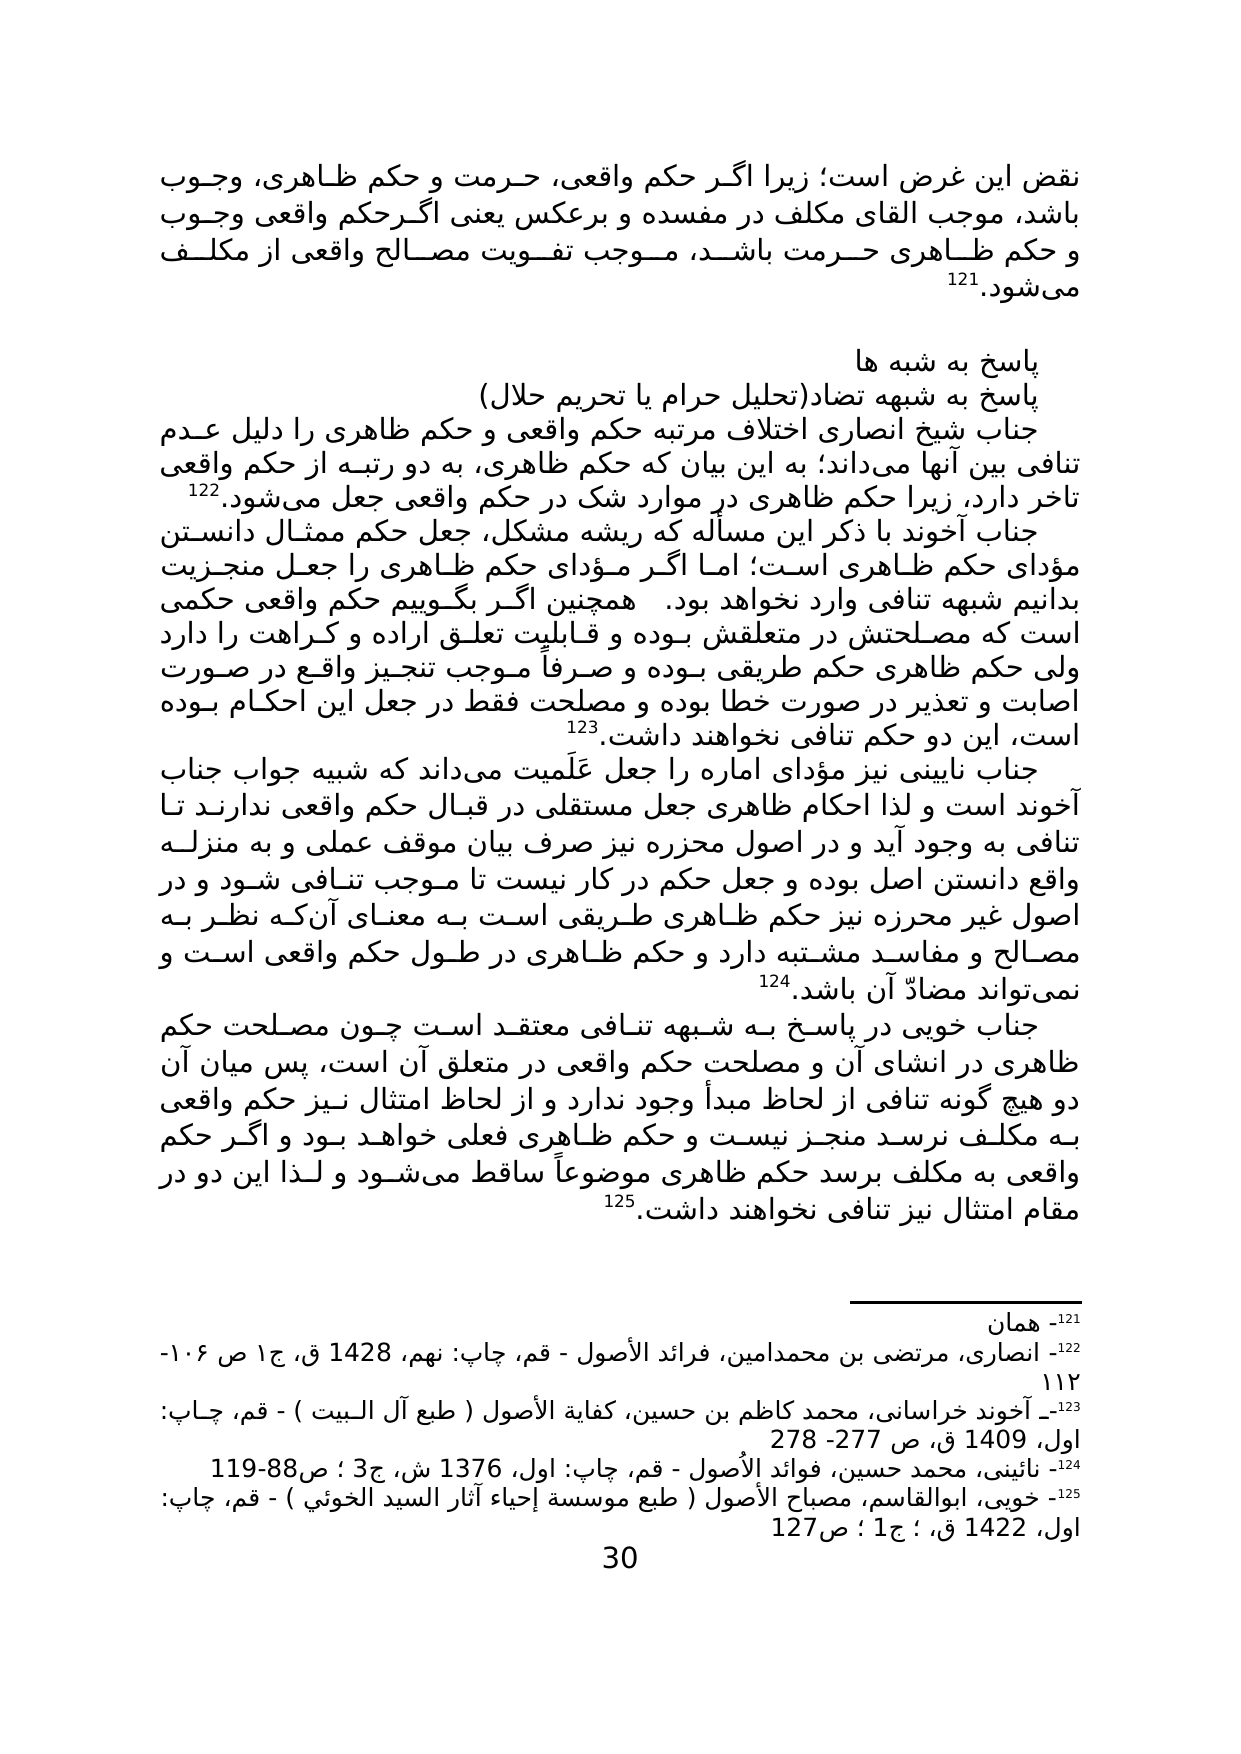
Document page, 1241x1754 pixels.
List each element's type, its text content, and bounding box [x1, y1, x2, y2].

text جناب نایینی نیز مؤدای اماره را جعل عَلَمیت می‌داند که شبیه جواب جناب آخوند است و لذا احکام ظاهری جعل مستقلی در قبال حکم واقعی ندارند تا تنافی به وجود آید و در اصول محزره نیز صرف بیان موقف عملی و به منزله واقع دانستن اصل بوده و جعل حکم در کار نیست تا موجب تنافی شود و در اصول غیر محرزه نیز حکم ظاهری طریقی است به معنای آن‌که نظر به مصالح و مفاسد مشتبه دارد و حکم ظاهری در طول حکم واقعی است و نمی‌تواند مضادّ آن باشد. [159, 752, 1081, 1006]
text جناب آخوند با ذکر این مسأله که ریشه مشکل، جعل حکم ممثال دانستن مؤدای حکم ظاهری است؛ اما اگر مؤدای حکم ظاهری را جعل منجزیت بدانیم شبهه تنافی وارد نخواهد بود. همچنین اگر بگوییم حکم واقعی حکمی است که مصلحتش در متعلقش بوده و قابلیت تعلق اراده و کراهت را دارد ولی حکم ظاهری حکم طریقی بوده و صرفاً موجب تنجیز واقع در صورت اصابت و تعذیر در صورت خطا بوده و مصلحت فقط در جعل این احکام بوده است، این دو حکم تنافی نخواهند داشت. [159, 514, 1081, 752]
text جناب خویی در پاسخ به شبهه تنافی معتقد است چون مصلحت حکم ظاهری در انشای آن و مصلحت حکم واقعی در متعلق آن است، پس میان آن دو هیچ گونه تنافی از لحاظ مبدأ وجود ندارد و از لحاظ امتثال نیز حکم واقعی به مکلف نرسد منجز نیست و حکم ظاهری فعلی خواهد بود و اگر حکم واقعی به مکلف برسد حکم ظاهری موضوعاً ساقط می‌شود و لذا این دو در مقام امتثال نیز تنافی نخواهند داشت. [159, 1009, 1081, 1226]
text پاسخ به شبهه تضاد(تحلیل حرام یا تحریم حلال) [159, 378, 1081, 412]
text پاسخ به شبه ها [159, 344, 1081, 378]
text جناب شیخ انصاری اختلاف مرتبه حکم واقعی و حکم ظاهری را دلیل عدم تنافی بین آنها می‌داند؛ به این بیان که حکم ظاهری، به دو رتبه از حکم واقعی تاخر دارد، زیرا حکم ظاهری در موارد شک در حکم واقعی جعل می‌شود. [159, 412, 1081, 514]
text یعنی غرض شارع از جعل احکام واقعی این است که مکلف، به مصالح واقعی رسیده و از مفاسد واقعی دور شود؛ اما جعل حکم ظاهری موجب نقض این غرض است؛ زیرا اگر حکم واقعی، حرمت و حکم ظاهری، وجوب باشد، موجب القای مکلف در مفسده و برعکس یعنی اگرحکم واقعی وجوب و حکم ظاهری حرمت باشد، موجب تفویت مصالح واقعی از مکلف می‌شود. [159, 159, 1081, 303]
